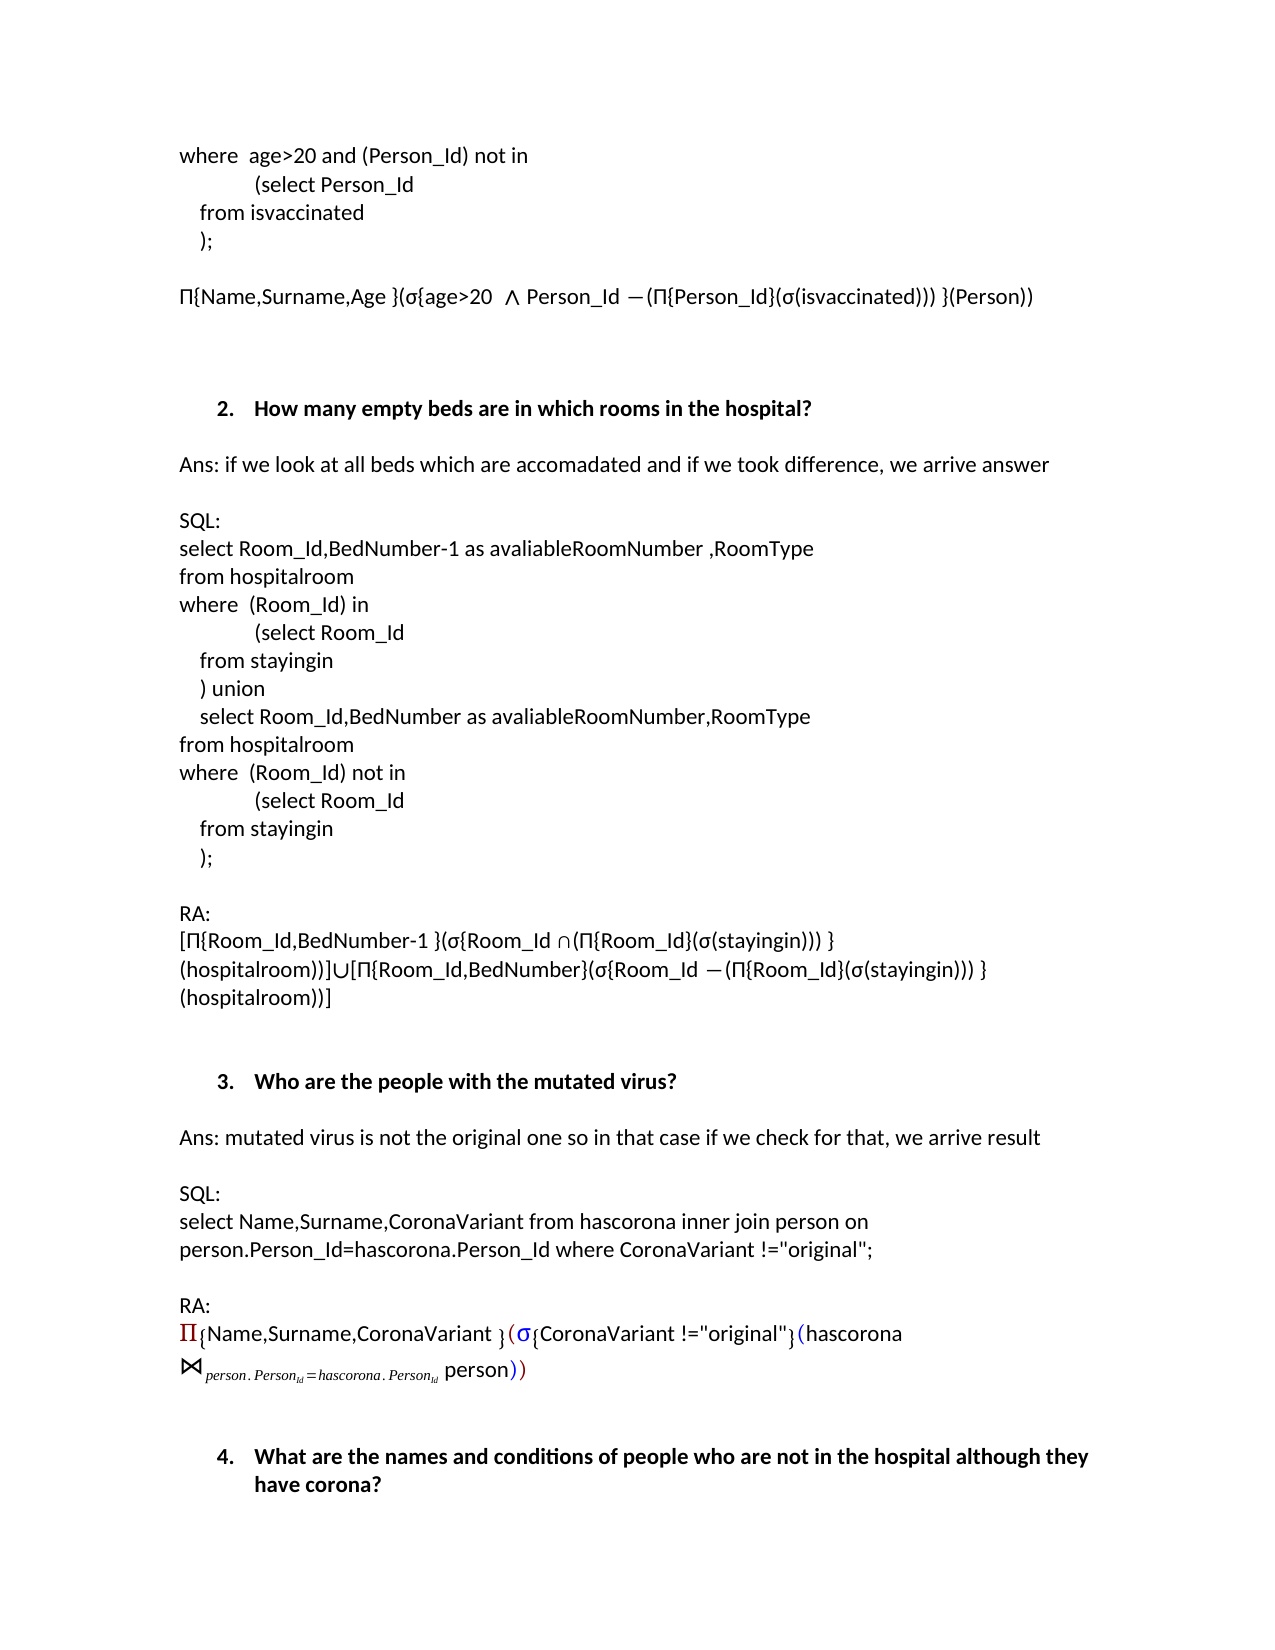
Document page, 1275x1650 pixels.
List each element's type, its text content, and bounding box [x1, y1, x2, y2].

text where (Room_Id) not in [179, 758, 1096, 787]
list How many empty beds are in which rooms in the hospital? [217, 394, 1096, 422]
text from hospitalroom [179, 562, 1096, 590]
text from stayingin [179, 814, 1096, 843]
text (select Person_Id [179, 170, 1096, 198]
text from isvaccinated [179, 198, 1096, 226]
list Who are the people with the mutated virus? [217, 1067, 1096, 1095]
text Π{Name,Surname,Age }(σ{age>20 ∧ Person_Id ―(Π{Person_Id}(σ(isvaccinated))) }(Person)) [179, 282, 1096, 310]
text RA: [179, 899, 1096, 927]
text ); [179, 843, 1096, 871]
text SQL: [179, 1179, 1096, 1207]
text where (Room_Id) in [179, 590, 1096, 618]
text Π{Name,Surname,CoronaVariant }(σ{CoronaVariant !="original"}(hascorona person)) [179, 1319, 1096, 1386]
text RA: [179, 1291, 1096, 1319]
text from hospitalroom [179, 731, 1096, 758]
text select Room_Id,BedNumber-1 as avaliableRoomNumber ,RoomType [179, 534, 1096, 562]
text select Room_Id,BedNumber as avaliableRoomNumber,RoomType [179, 702, 1096, 731]
text ); [179, 226, 1096, 254]
text Ans: mutated virus is not the original one so in that case if we check for that, we arrive result [179, 1123, 1096, 1151]
list What are the names and conditions of people who are not in the hospital although they have corona? [217, 1442, 1096, 1498]
text Ans: if we look at all beds which are accomadated and if we took difference, we arrive answer [179, 450, 1096, 478]
text where age>20 and (Person_Id) not in [179, 142, 1096, 170]
text (select Room_Id [179, 787, 1096, 814]
text (select Room_Id [179, 618, 1096, 646]
text select Name,Surname,CoronaVariant from hascorona inner join person on person.Person_Id=hascorona.Person_Id where CoronaVariant !="original"; [179, 1207, 1096, 1263]
text ) union [179, 674, 1096, 702]
text [Π{Room_Id,BedNumber-1 }(σ{Room_Id ∩(Π{Room_Id}(σ(stayingin))) }(hospitalroom))]∪[Π{Room_Id,BedNumber}(σ{Room_Id ―(Π{Room_Id}(σ(stayingin))) }(hospitalroom))] [179, 927, 1096, 1011]
text SQL: [179, 506, 1096, 534]
text from stayingin [179, 646, 1096, 674]
